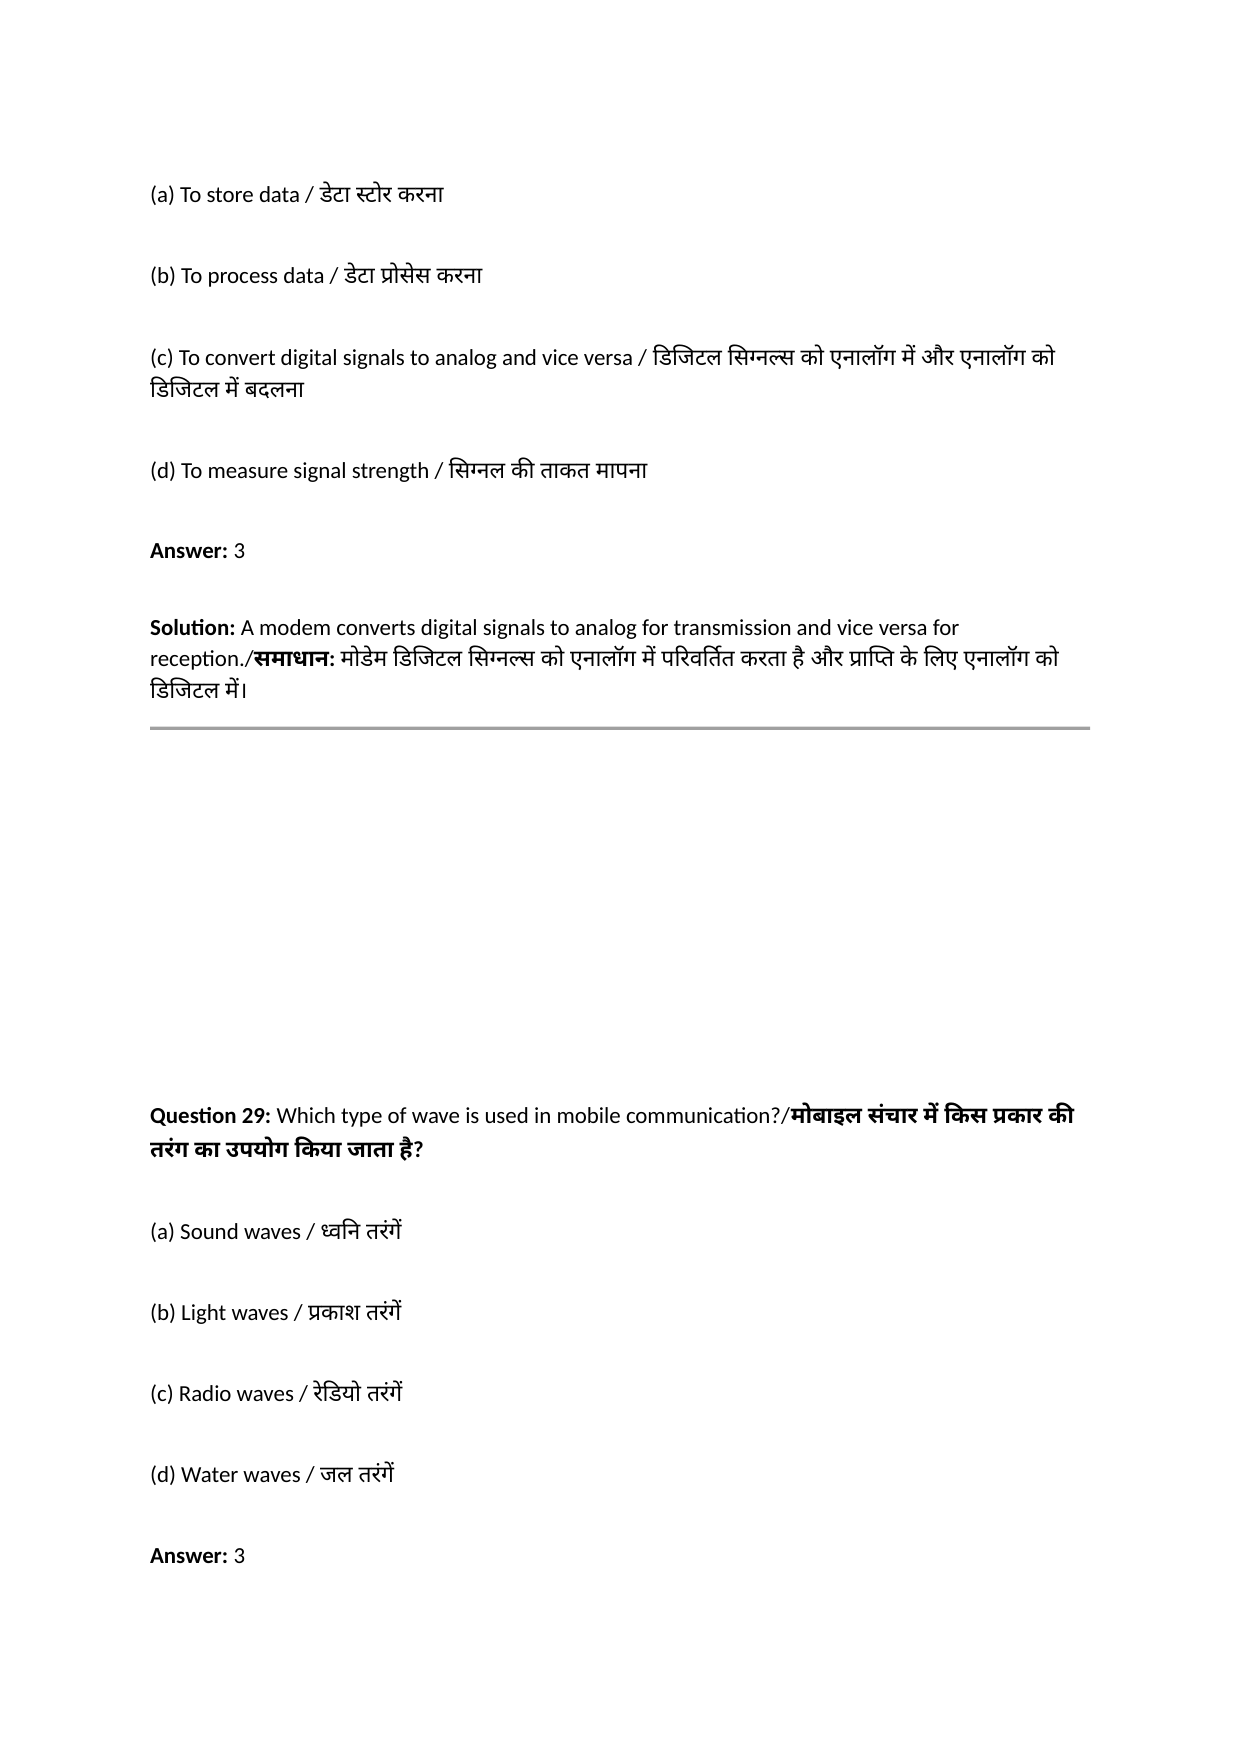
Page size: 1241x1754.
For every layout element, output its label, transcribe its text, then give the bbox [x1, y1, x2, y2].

text (b) To process data / डेटा प्रोसेस करना [150, 231, 1090, 293]
text Solution: A modem converts digital signals to analog for transmission and vice versa for reception./समाधान: मोडेम डिजिटल सिग्नल्स को एनालॉग में परिवर्तित करता है और प्राप्ति के लिए एनालॉग को डिजिटल में। [150, 613, 1090, 708]
text (a) Sound waves / ध्वनि तरंगें [150, 1186, 1090, 1248]
text (d) To measure signal strength / सिग्नल की ताकत मापना [150, 425, 1090, 518]
text (a) To store data / डेटा स्टोर करना [150, 150, 1090, 212]
text Question 29: Which type of wave is used in mobile communication?/मोबाइल संचार में किस प्रकार की तरंग का उपयोग किया जाता है? [150, 1102, 1090, 1167]
text (c) To convert digital signals to analog and vice versa / डिजिटल सिग्नल्स को एनालॉग में और एनालॉग को डिजिटल में बदलना [150, 312, 1090, 406]
text (c) Radio waves / रेडियो तरंगें [150, 1349, 1090, 1411]
text Answer: 3 [150, 1541, 1090, 1599]
text (d) Water waves / जल तरंगें [150, 1430, 1090, 1522]
text Answer: 3 [150, 536, 1090, 595]
text (b) Light waves / प्रकाश तरंगें [150, 1268, 1090, 1329]
